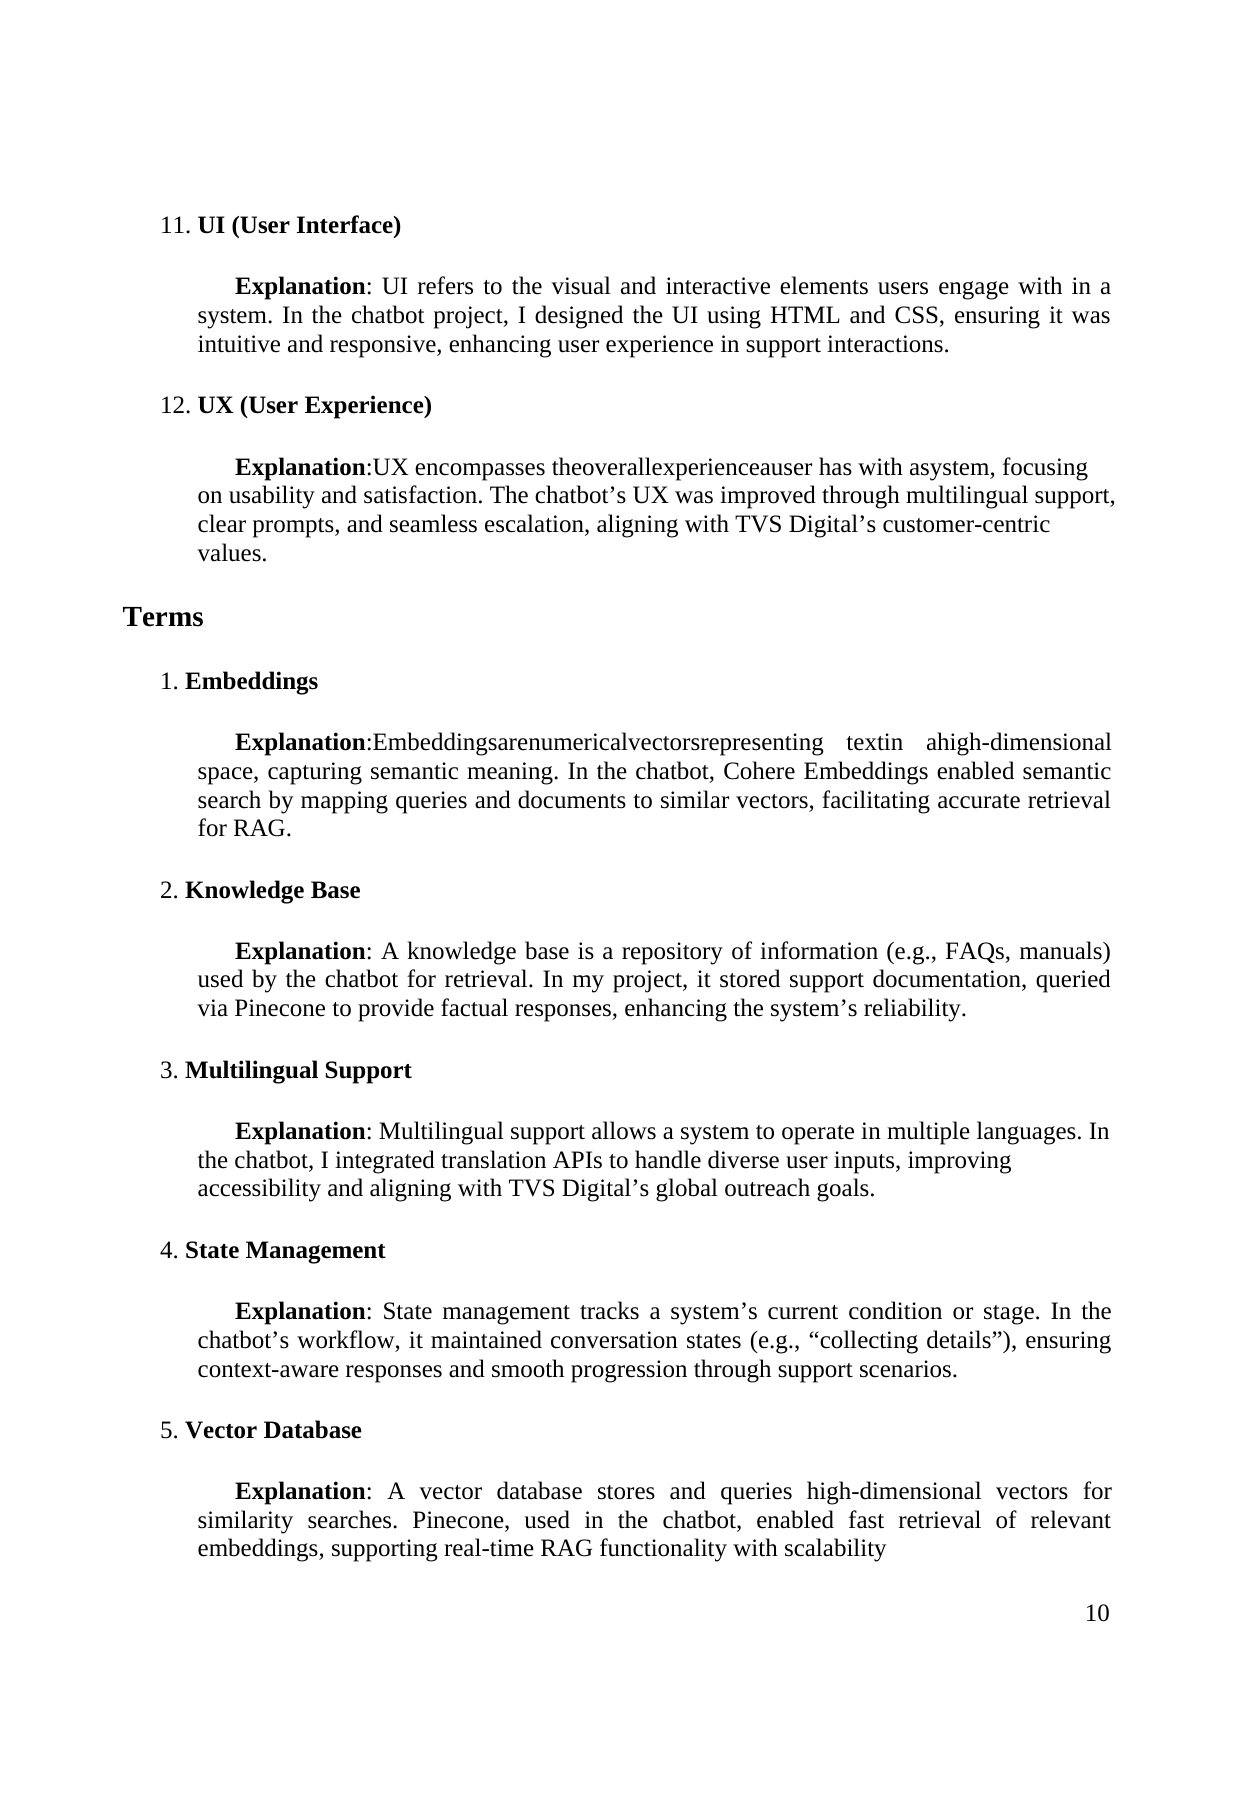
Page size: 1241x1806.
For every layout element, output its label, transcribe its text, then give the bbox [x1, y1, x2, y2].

text Explanation: A vector database stores and queries high-dimensional vectors for similarity searches. Pinecone, used in the chatbot, enabled fast retrieval of relevant embeddings, supporting real-time RAG functionality with scalability [197, 1476, 1112, 1562]
text Explanation: State management tracks a system’s current condition or stage. In the chatbot’s workflow, it maintained conversation states (e.g., “collecting details”), ensuring context-aware responses and smooth progression through support scenarios. [197, 1296, 1112, 1382]
text Explanation: Multilingual support allows a system to operate in multiple languages. In the chatbot, I integrated translation APIs to handle diverse user inputs, improving accessibility and aligning with TVS Digital’s global outreach goals. [197, 1116, 1116, 1202]
text Terms [122, 599, 1154, 633]
text 1. Embeddings [160, 666, 1154, 695]
text Explanation:UX encompasses theoverallexperienceauser has with asystem, focusing on usability and satisfaction. The chatbot’s UX was improved through multilingual support, clear prompts, and seamless escalation, aligning with TVS Digital’s customer-centric values. [197, 452, 1116, 567]
text 4. State Management [160, 1235, 1154, 1264]
text 12. UX (User Experience) [160, 390, 1154, 419]
text 2. Knowledge Base [160, 875, 1154, 904]
text Explanation: UI refers to the visual and interactive elements users engage with in a system. In the chatbot project, I designed the UI using HTML and CSS, ensuring it was intuitive and responsive, enhancing user experience in support interactions. [197, 271, 1112, 358]
text Explanation: A knowledge base is a repository of information (e.g., FAQs, manuals) used by the chatbot for retrieval. In my project, it stored support documentation, queried via Pinecone to provide factual responses, enhancing the system’s reliability. [197, 936, 1112, 1022]
text 5. Vector Database [160, 1415, 1154, 1443]
text 3. Multilingual Support [160, 1055, 1154, 1083]
text 10 [1084, 1598, 1154, 1627]
text Explanation:Embeddingsarenumericalvectorsrepresenting textin ahigh-dimensional space, capturing semantic meaning. In the chatbot, Cohere Embeddings enabled semantic search by mapping queries and documents to similar vectors, facilitating accurate retrieval for RAG. [197, 727, 1112, 842]
text 11. UI (User Interface) [160, 210, 1154, 239]
